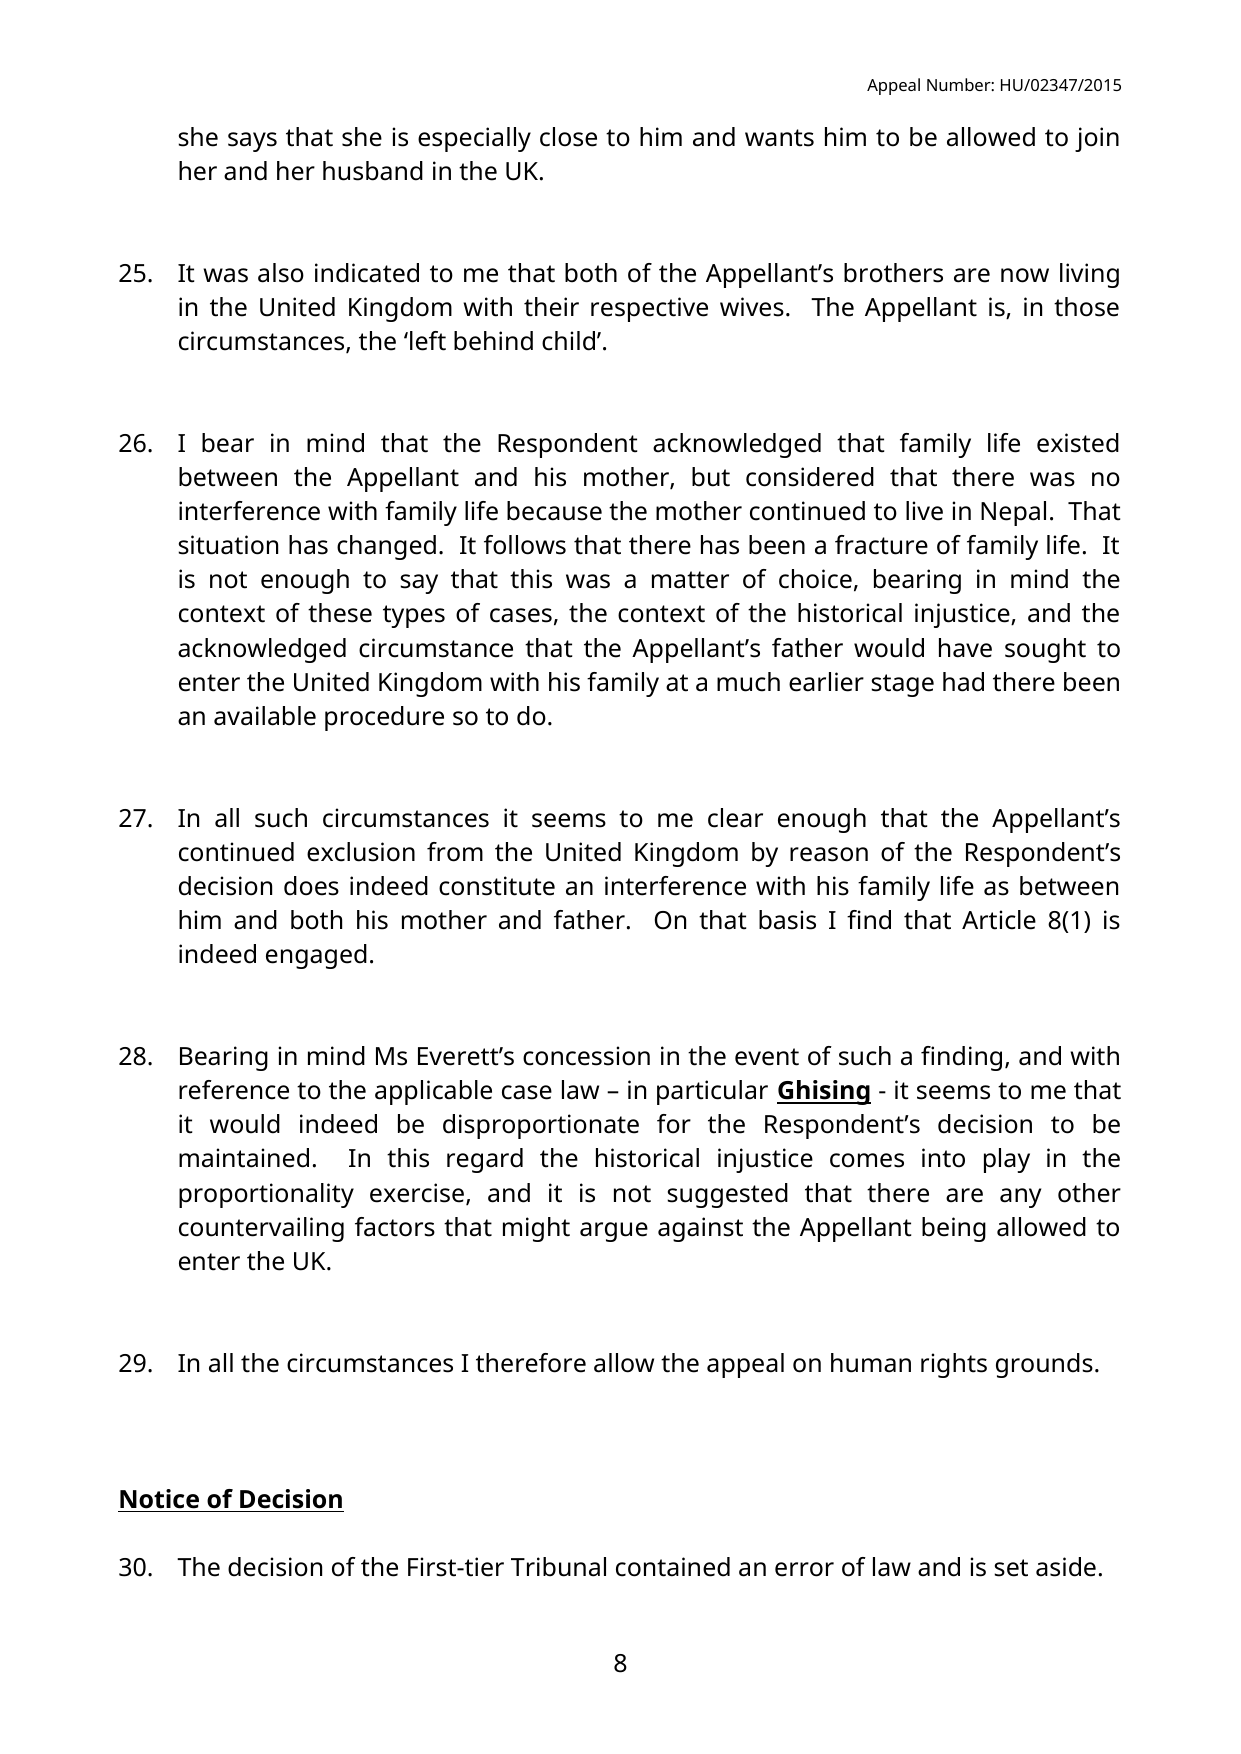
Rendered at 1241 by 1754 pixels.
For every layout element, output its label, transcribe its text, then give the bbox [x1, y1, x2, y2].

text 30. The decision of the First-tier Tribunal contained an error of law and is set aside. [118, 1550, 1122, 1584]
text 29. In all the circumstances I therefore allow the appeal on human rights grounds. [118, 1346, 1122, 1379]
text 27. In all such circumstances it seems to me clear enough that the Appellant’s continued exclusion from the United Kingdom by reason of the Respondent’s decision does indeed constitute an interference with his family life as between him and both his mother and father. On that basis I find that Article 8(1) is indeed engaged. [118, 801, 1122, 971]
text 28. Bearing in mind Ms Everett’s concession in the event of such a finding, and with reference to the applicable case law – in particular Ghising - it seems to me that it would indeed be disproportionate for the Respondent’s decision to be maintained. In this regard the historical injustice comes into play in the proportionality exercise, and it is not suggested that there are any other countervailing factors that might argue against the Appellant being allowed to enter the UK. [118, 1039, 1122, 1277]
text 25. It was also indicated to me that both of the Appellant’s brothers are now living in the United Kingdom with their respective wives. The Appellant is, in those circumstances, the ‘left behind child’. [118, 256, 1122, 358]
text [118, 119, 1122, 187]
text 26. I bear in mind that the Respondent acknowledged that family life existed between the Appellant and his mother, but considered that there was no interference with family life because the mother continued to live in Nepal. That situation has changed. It follows that there has been a fracture of family life. It is not enough to say that this was a matter of choice, bearing in mind the context of these types of cases, the context of the historical injustice, and the acknowledged circumstance that the Appellant’s father would have sought to enter the United Kingdom with his family at a much earlier stage had there been an available procedure so to do. [118, 426, 1122, 732]
text Notice of Decision [118, 1482, 1122, 1516]
